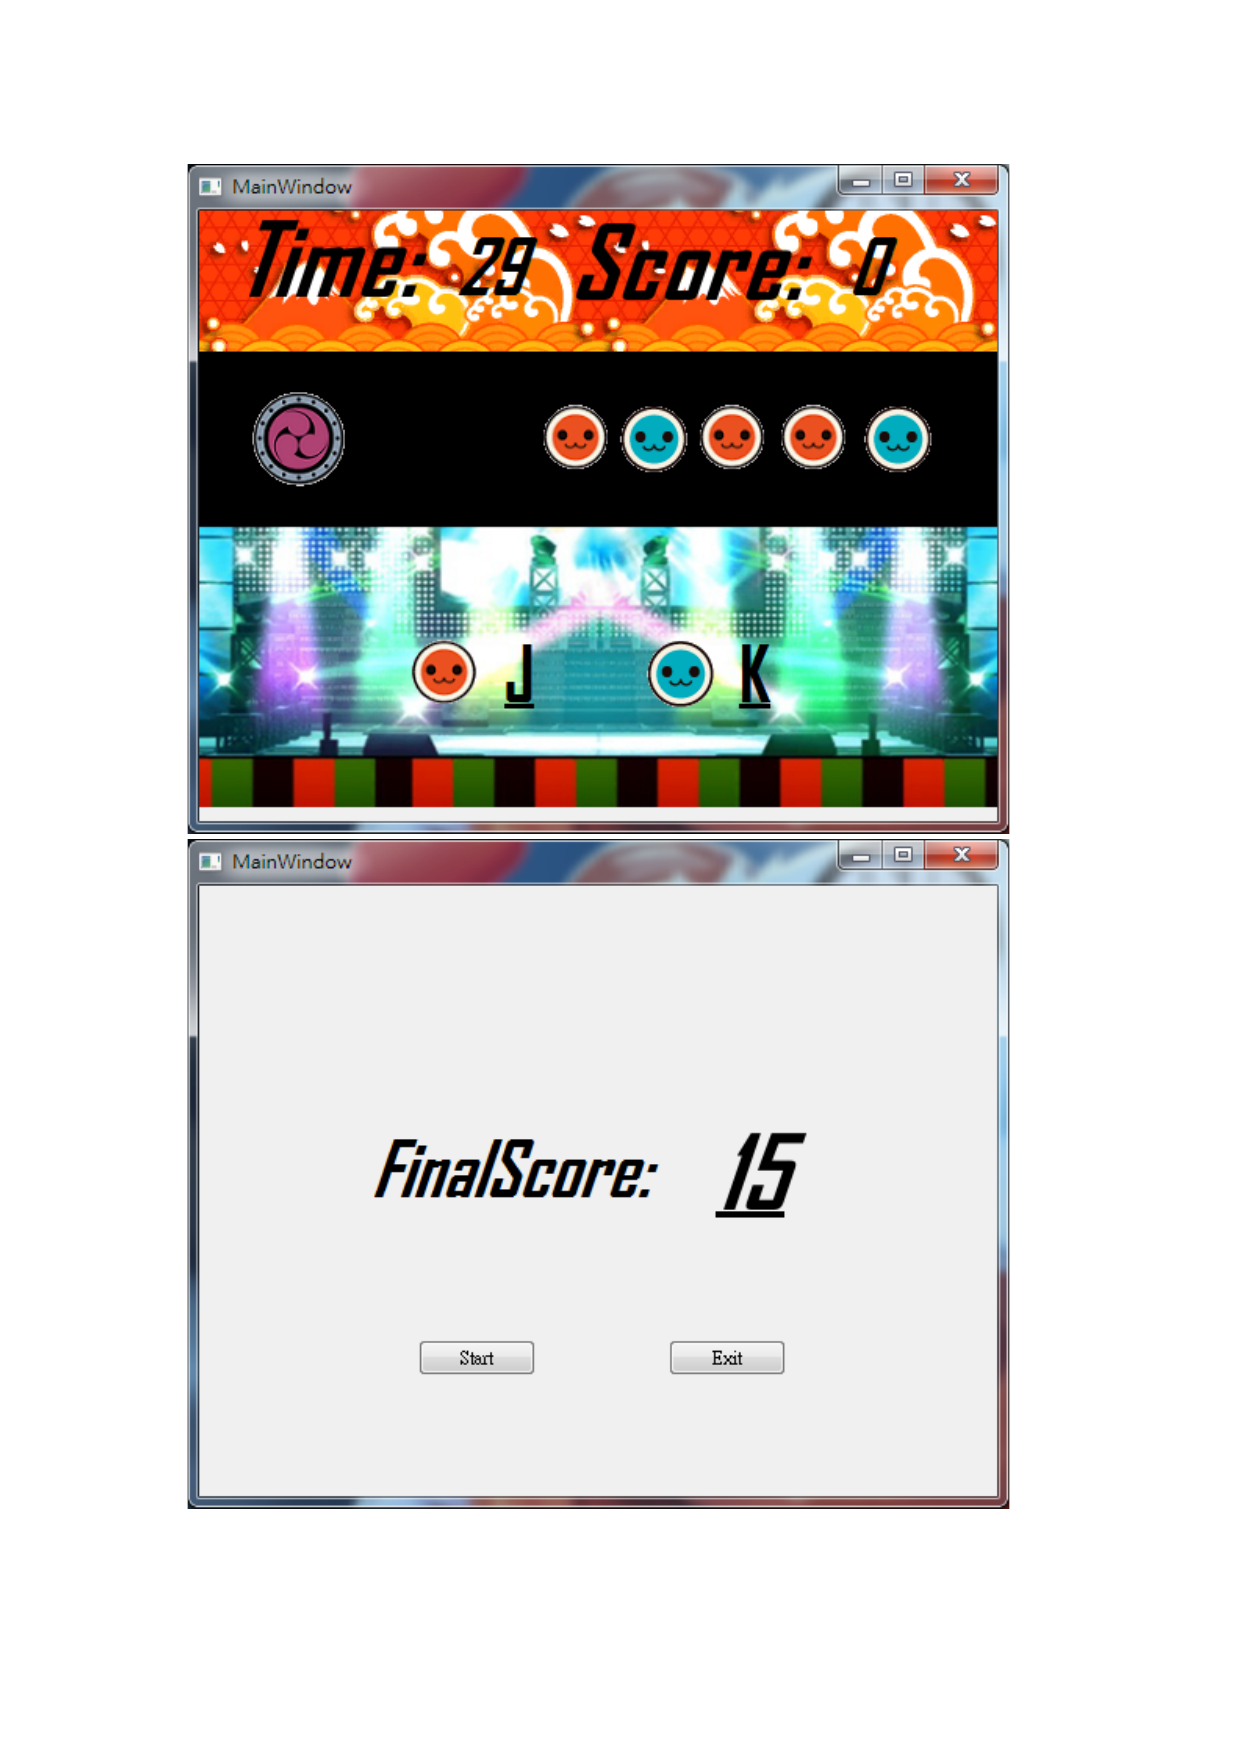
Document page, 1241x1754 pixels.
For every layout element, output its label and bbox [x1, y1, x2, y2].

picture [187, 164, 1010, 834]
picture [187, 839, 1010, 1509]
